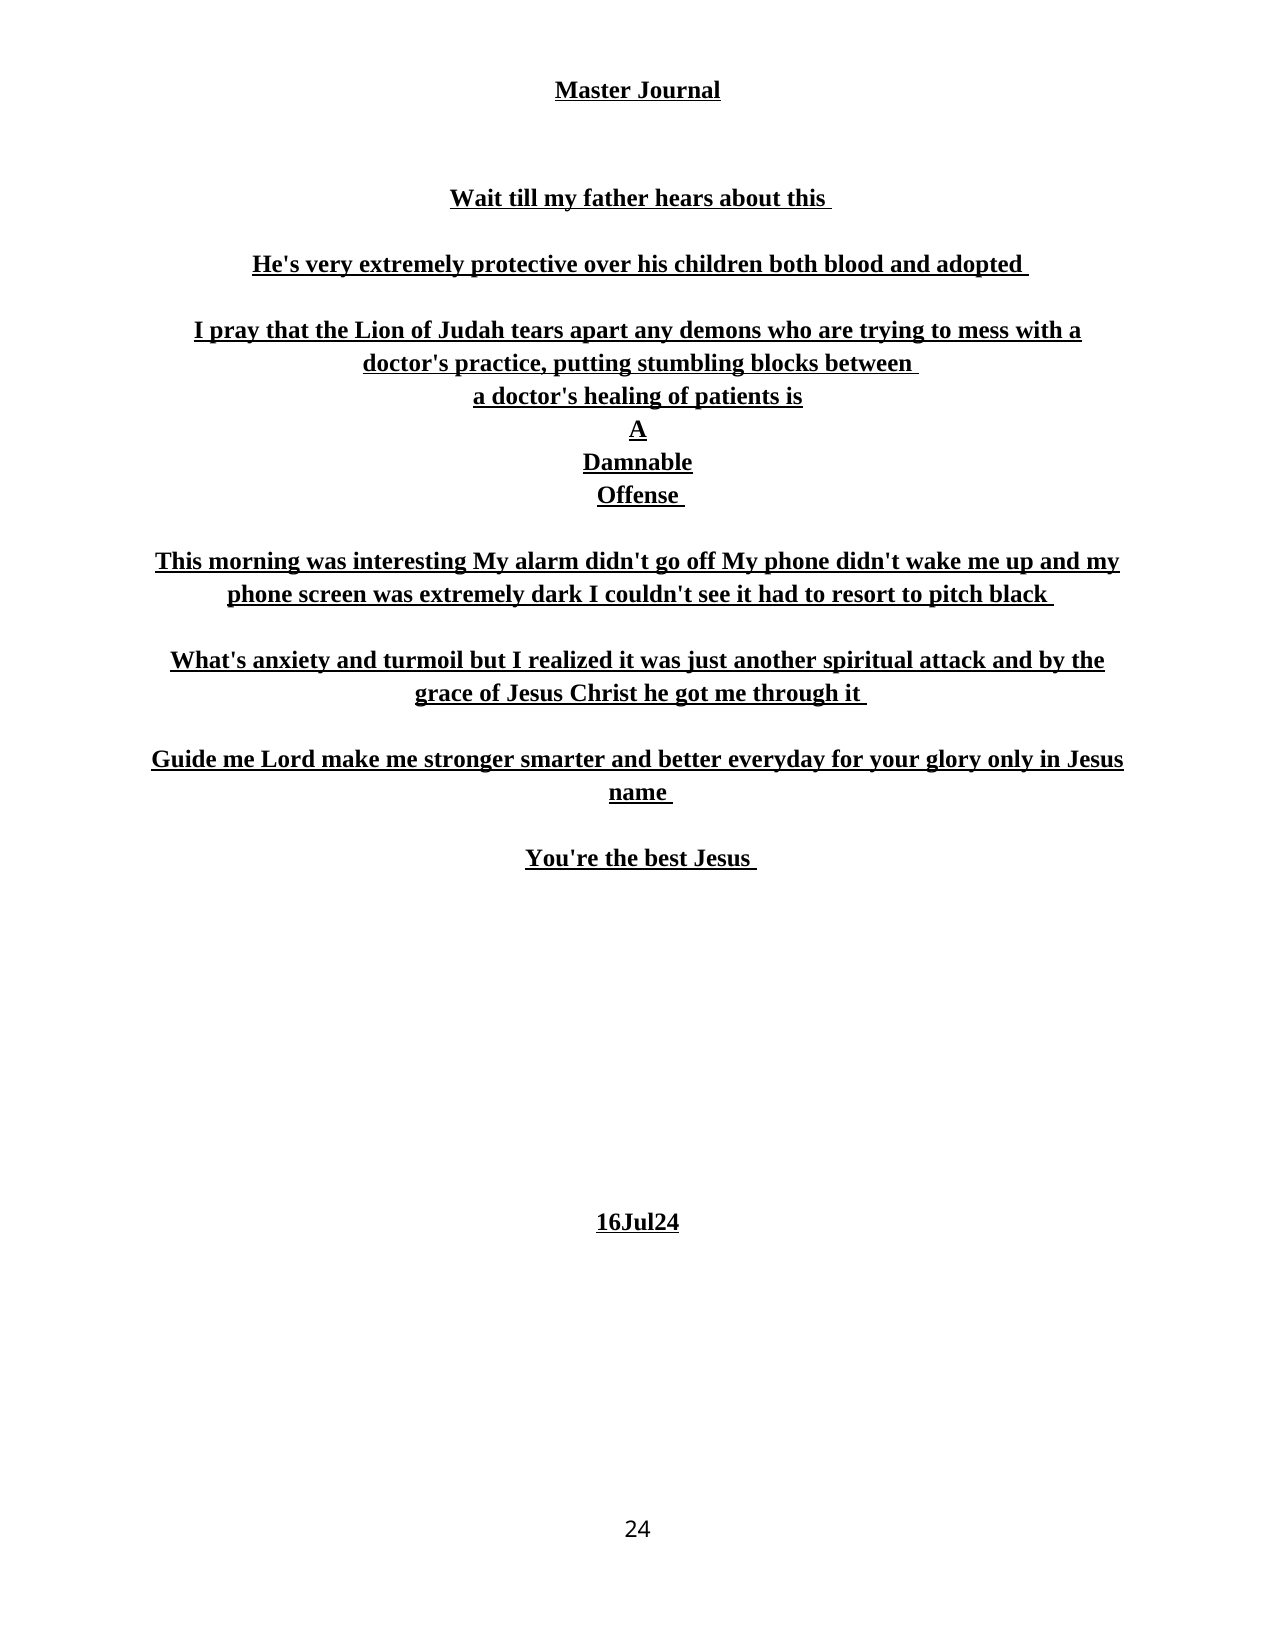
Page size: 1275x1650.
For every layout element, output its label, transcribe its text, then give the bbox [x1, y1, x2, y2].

text You're the best Jesus [150, 843, 1125, 872]
text Damnable [150, 447, 1125, 476]
text a doctor's healing of patients is [150, 381, 1125, 410]
text This morning was interesting My alarm didn't go off My phone didn't wake me up and my phone screen was extremely dark I couldn't see it had to resort to pitch black [150, 546, 1125, 608]
text I pray that the Lion of Judah tears apart any demons who are trying to mess with a doctor's practice, putting stumbling blocks between [150, 315, 1125, 377]
text Wait till my father hears about this [150, 183, 1125, 212]
text He's very extremely protective over his children both blood and adopted [150, 249, 1125, 278]
text What's anxiety and turmoil but I realized it was just another spiritual attack and by the grace of Jesus Christ he got me through it [150, 645, 1125, 707]
text 16Jul24 [150, 1207, 1125, 1235]
text Offense [150, 480, 1125, 509]
text A [150, 414, 1125, 443]
text Guide me Lord make me stronger smarter and better everyday for your glory only in Jesus name [150, 744, 1125, 806]
